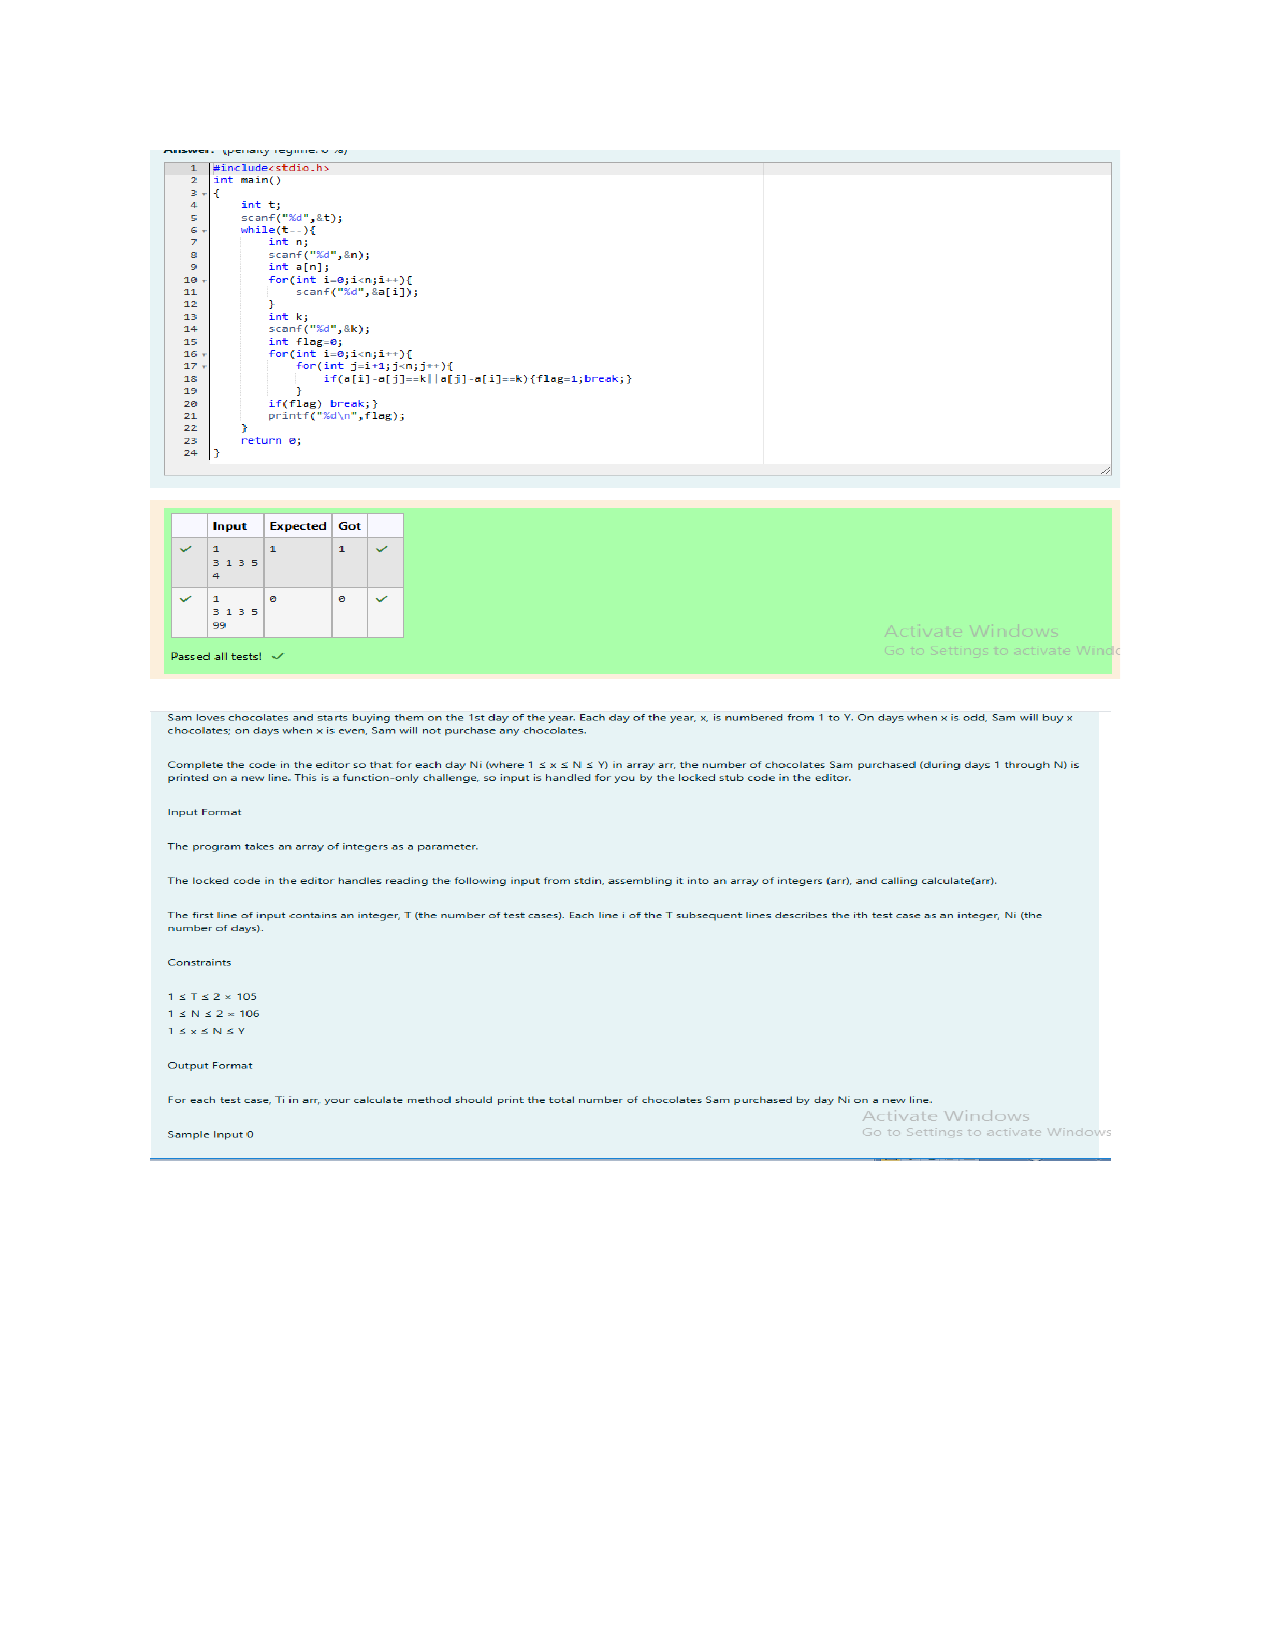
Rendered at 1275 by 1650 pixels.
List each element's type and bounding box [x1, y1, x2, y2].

picture [150, 703, 1111, 1161]
picture [150, 150, 1121, 679]
